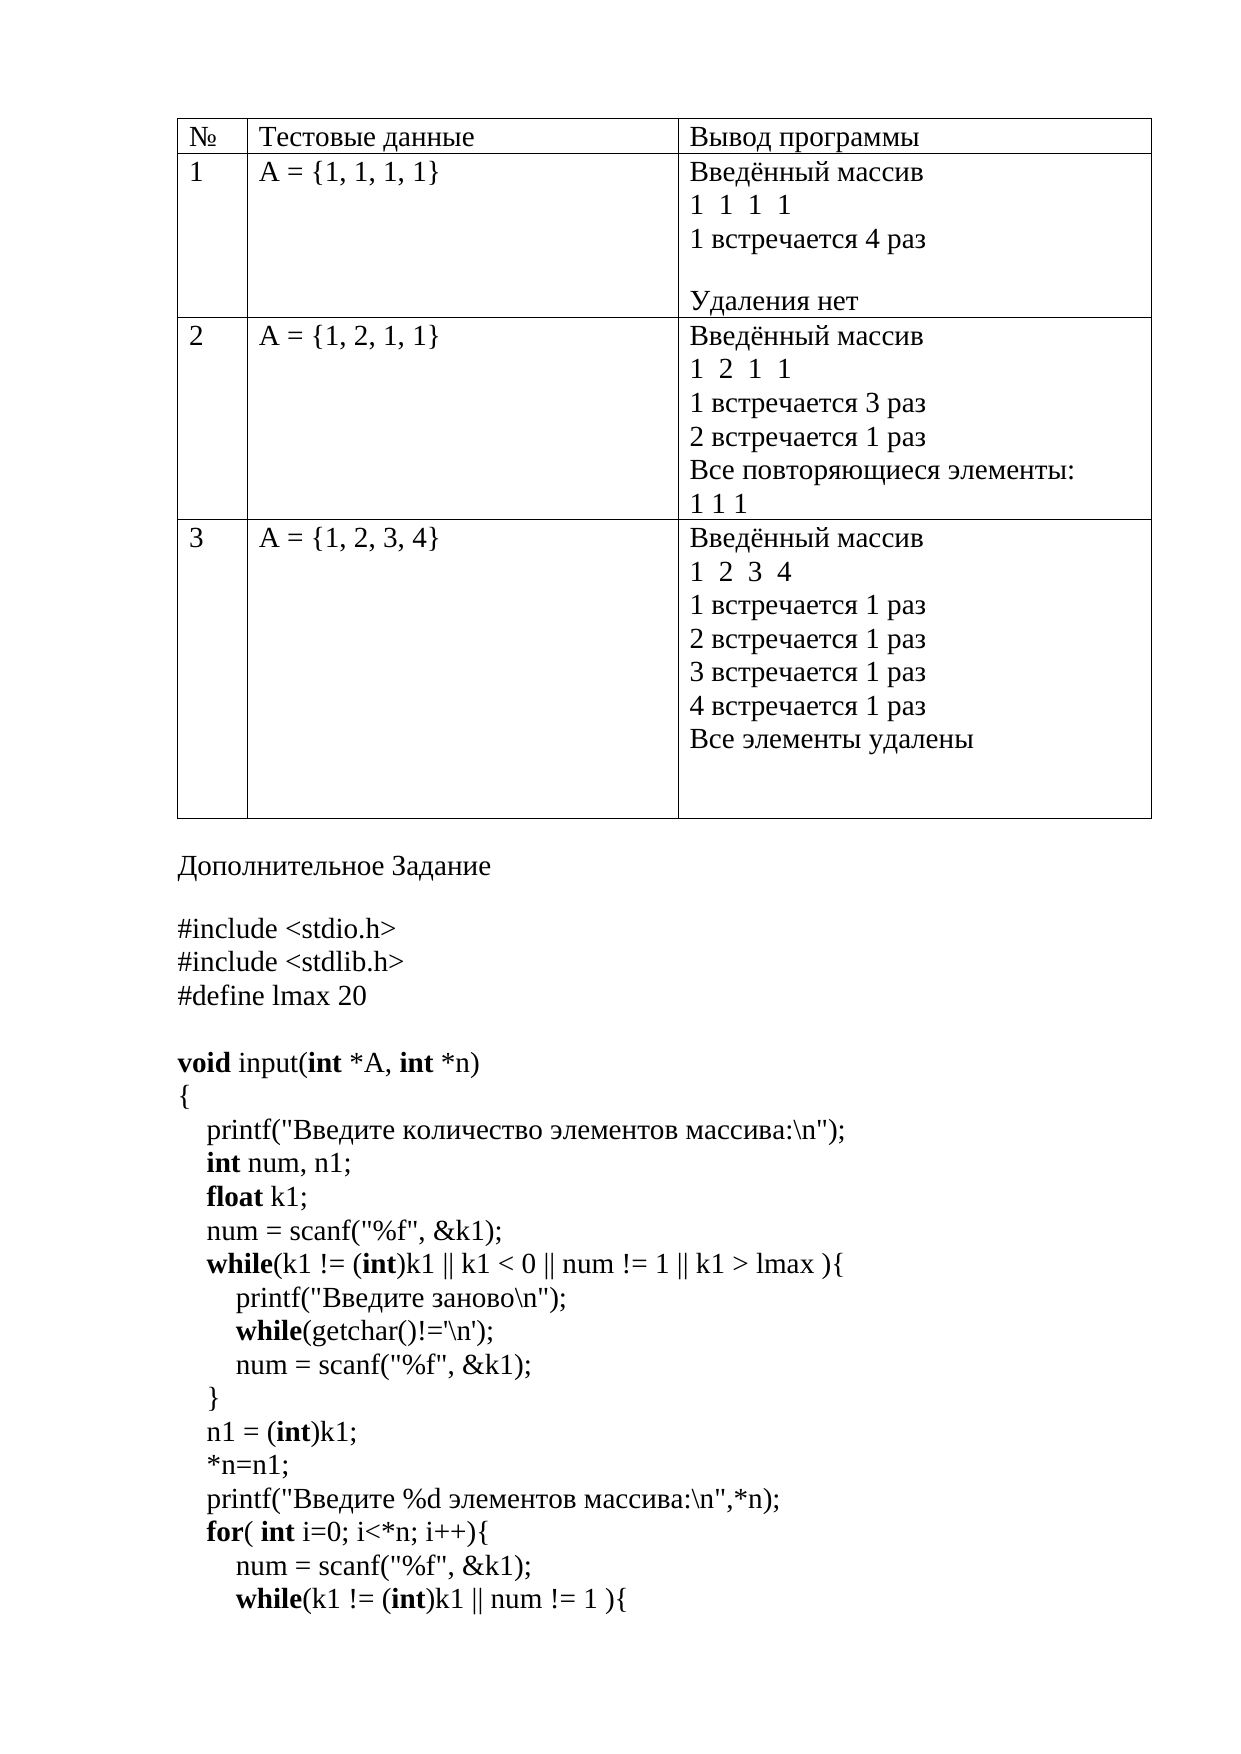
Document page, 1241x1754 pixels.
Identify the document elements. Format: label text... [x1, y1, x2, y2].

text #include <stdlib.h> [177, 944, 1152, 978]
table_header Вывод программы [679, 119, 1151, 153]
text while(k1 != (int)k1 || k1 < 0 || num != 1 || k1 > lmax ){ [177, 1246, 1152, 1280]
text printf("Введите %d элементов массива:\n",*n); [177, 1481, 1152, 1514]
table_cell 2 [178, 318, 247, 519]
text num = scanf("%f", &k1); [177, 1347, 1152, 1380]
text *n=n1; [177, 1447, 1152, 1481]
text while(getchar()!='\n'); [177, 1313, 1152, 1347]
text printf("Введите количество элементов массива:\n"); [177, 1112, 1152, 1146]
text printf("Введите заново\n"); [177, 1280, 1152, 1313]
table_cell A = {1, 2, 1, 1} [248, 318, 678, 519]
text for( int i=0; i<*n; i++){ [177, 1514, 1152, 1548]
text } [177, 1380, 1152, 1414]
table_cell A = {1, 2, 3, 4} [248, 520, 678, 818]
text #include <stdio.h> [177, 911, 1152, 944]
text num = scanf("%f", &k1); [177, 1213, 1152, 1246]
text while(k1 != (int)k1 || num != 1 ){ [177, 1582, 1152, 1615]
table_cell 1 [178, 154, 247, 317]
text n1 = (int)k1; [177, 1414, 1152, 1447]
table_cell A = {1, 1, 1, 1} [248, 154, 678, 317]
table_cell Введённый массив 1 1 1 1 1 встречается 4 раз Удаления нет [679, 154, 1151, 317]
table_header Тестовые данные [248, 119, 678, 153]
table_cell Введённый массив 1 2 1 1 1 встречается 3 раз 2 встречается 1 раз Все повторяющиеся элементы: 1 1 1 [679, 318, 1151, 519]
text num = scanf("%f", &k1); [177, 1548, 1152, 1582]
text #define lmax 20 [177, 978, 1152, 1011]
table_cell 3 [178, 520, 247, 818]
text void input(int *A, int *n) [177, 1045, 1152, 1078]
text { [177, 1078, 1152, 1112]
text Дополнительное Задание [177, 848, 1152, 882]
text float k1; [177, 1179, 1152, 1213]
table_cell Введённый массив 1 2 3 4 1 встречается 1 раз 2 встречается 1 раз 3 встречается 1 раз 4 встречается 1 раз Все элементы удалены [679, 520, 1151, 818]
table_header № [178, 119, 247, 153]
text int num, n1; [177, 1146, 1152, 1179]
